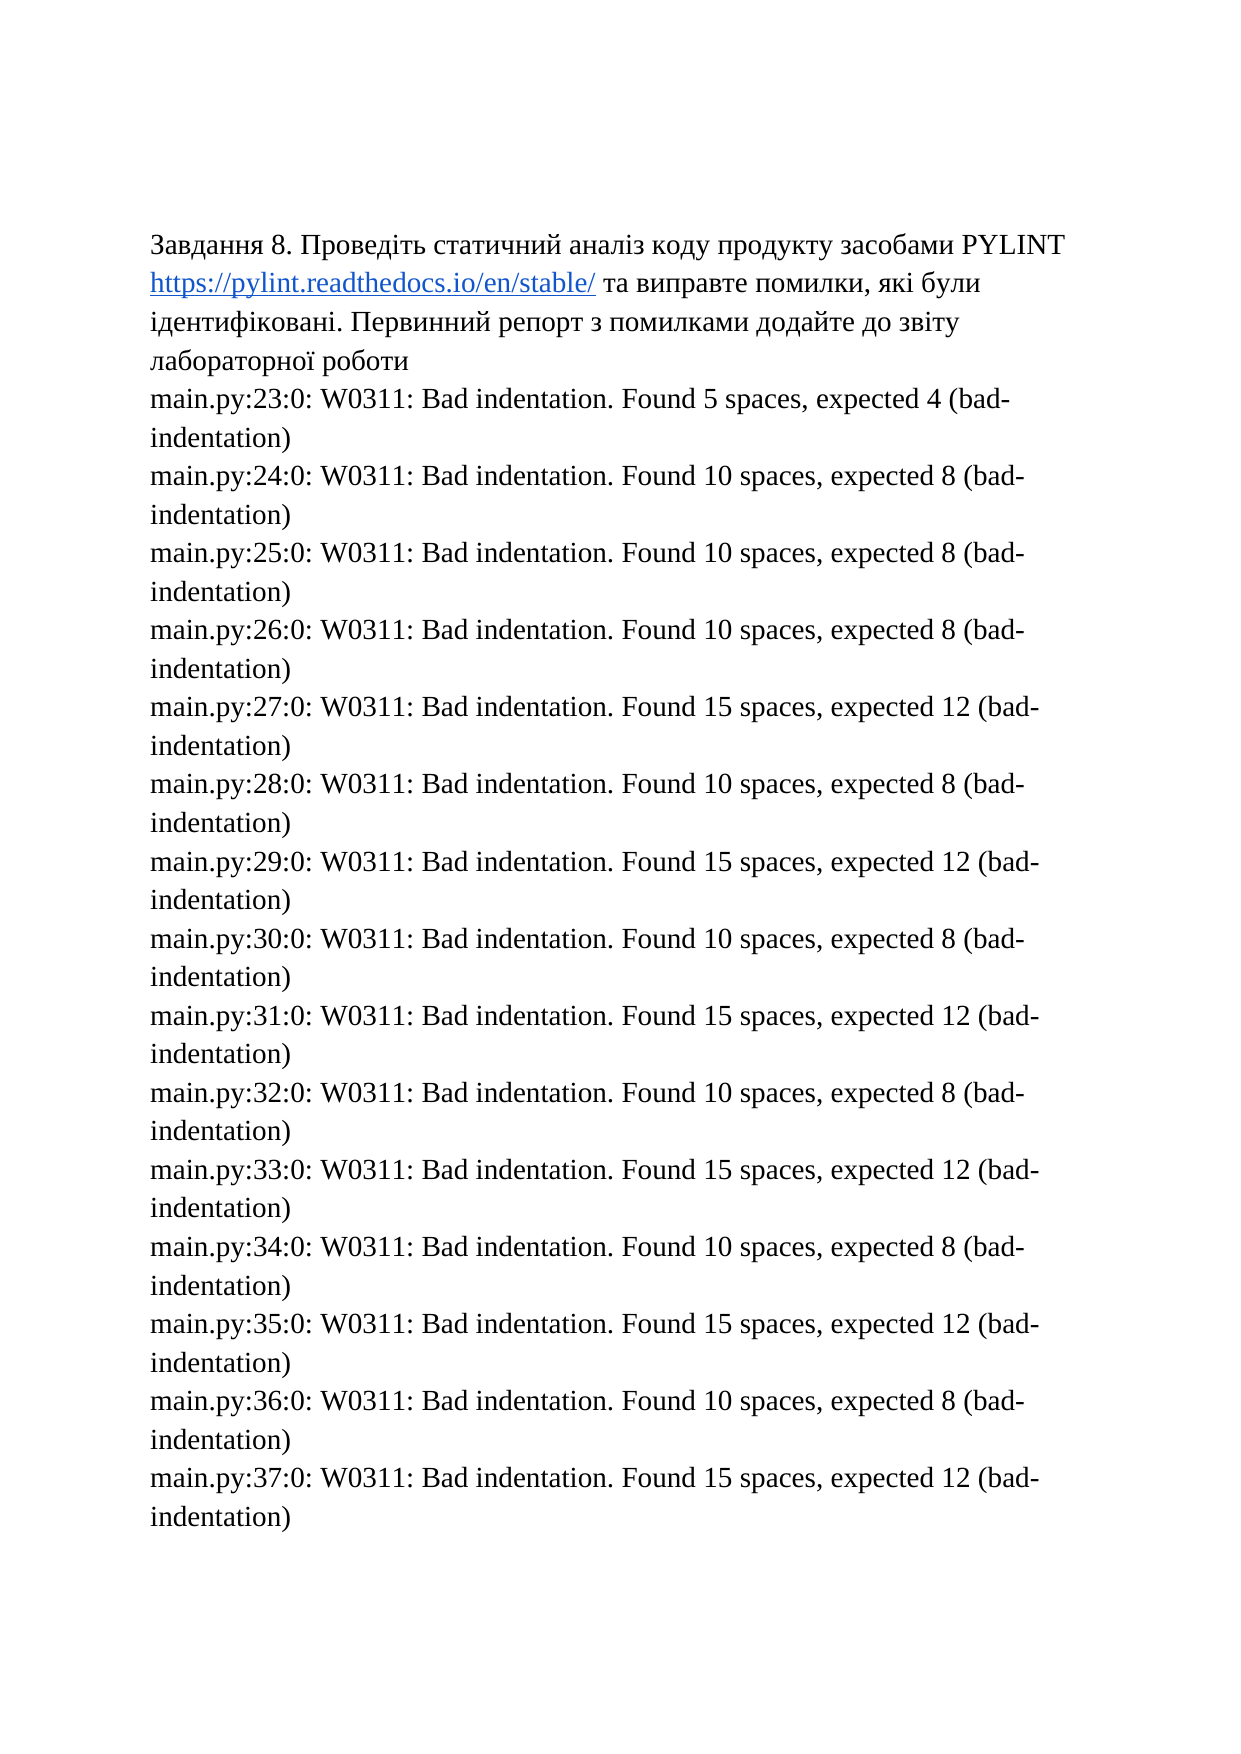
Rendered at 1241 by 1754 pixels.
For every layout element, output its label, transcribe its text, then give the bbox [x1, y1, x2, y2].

text main.py:30:0: W0311: Bad indentation. Found 10 spaces, expected 8 (bad-indentation) [150, 921, 1090, 993]
text main.py:33:0: W0311: Bad indentation. Found 15 spaces, expected 12 (bad-indentation) [150, 1152, 1090, 1224]
text main.py:32:0: W0311: Bad indentation. Found 10 spaces, expected 8 (bad-indentation) [150, 1075, 1090, 1147]
text main.py:35:0: W0311: Bad indentation. Found 15 spaces, expected 12 (bad-indentation) [150, 1306, 1090, 1378]
text main.py:34:0: W0311: Bad indentation. Found 10 spaces, expected 8 (bad-indentation) [150, 1229, 1090, 1301]
text main.py:29:0: W0311: Bad indentation. Found 15 spaces, expected 12 (bad-indentation) [150, 844, 1090, 916]
text main.py:37:0: W0311: Bad indentation. Found 15 spaces, expected 12 (bad-indentation) [150, 1460, 1090, 1532]
text main.py:24:0: W0311: Bad indentation. Found 10 spaces, expected 8 (bad-indentation) [150, 458, 1090, 530]
text main.py:28:0: W0311: Bad indentation. Found 10 spaces, expected 8 (bad-indentation) [150, 767, 1090, 839]
text main.py:25:0: W0311: Bad indentation. Found 10 spaces, expected 8 (bad-indentation) [150, 535, 1090, 607]
text Завдання 8. Проведіть статичний аналіз коду продукту засобами PYLINT https://pylint.readthedocs.io/en/stable/ та виправте помилки, які були ідентифіковані. Первинний репорт з помилками додайте до звіту лабораторної роботи [150, 227, 1090, 376]
text main.py:26:0: W0311: Bad indentation. Found 10 spaces, expected 8 (bad-indentation) [150, 612, 1090, 684]
text main.py:31:0: W0311: Bad indentation. Found 15 spaces, expected 12 (bad-indentation) [150, 998, 1090, 1070]
text main.py:23:0: W0311: Bad indentation. Found 5 spaces, expected 4 (bad-indentation) [150, 381, 1090, 453]
text main.py:36:0: W0311: Bad indentation. Found 10 spaces, expected 8 (bad-indentation) [150, 1383, 1090, 1455]
text main.py:27:0: W0311: Bad indentation. Found 15 spaces, expected 12 (bad-indentation) [150, 689, 1090, 762]
